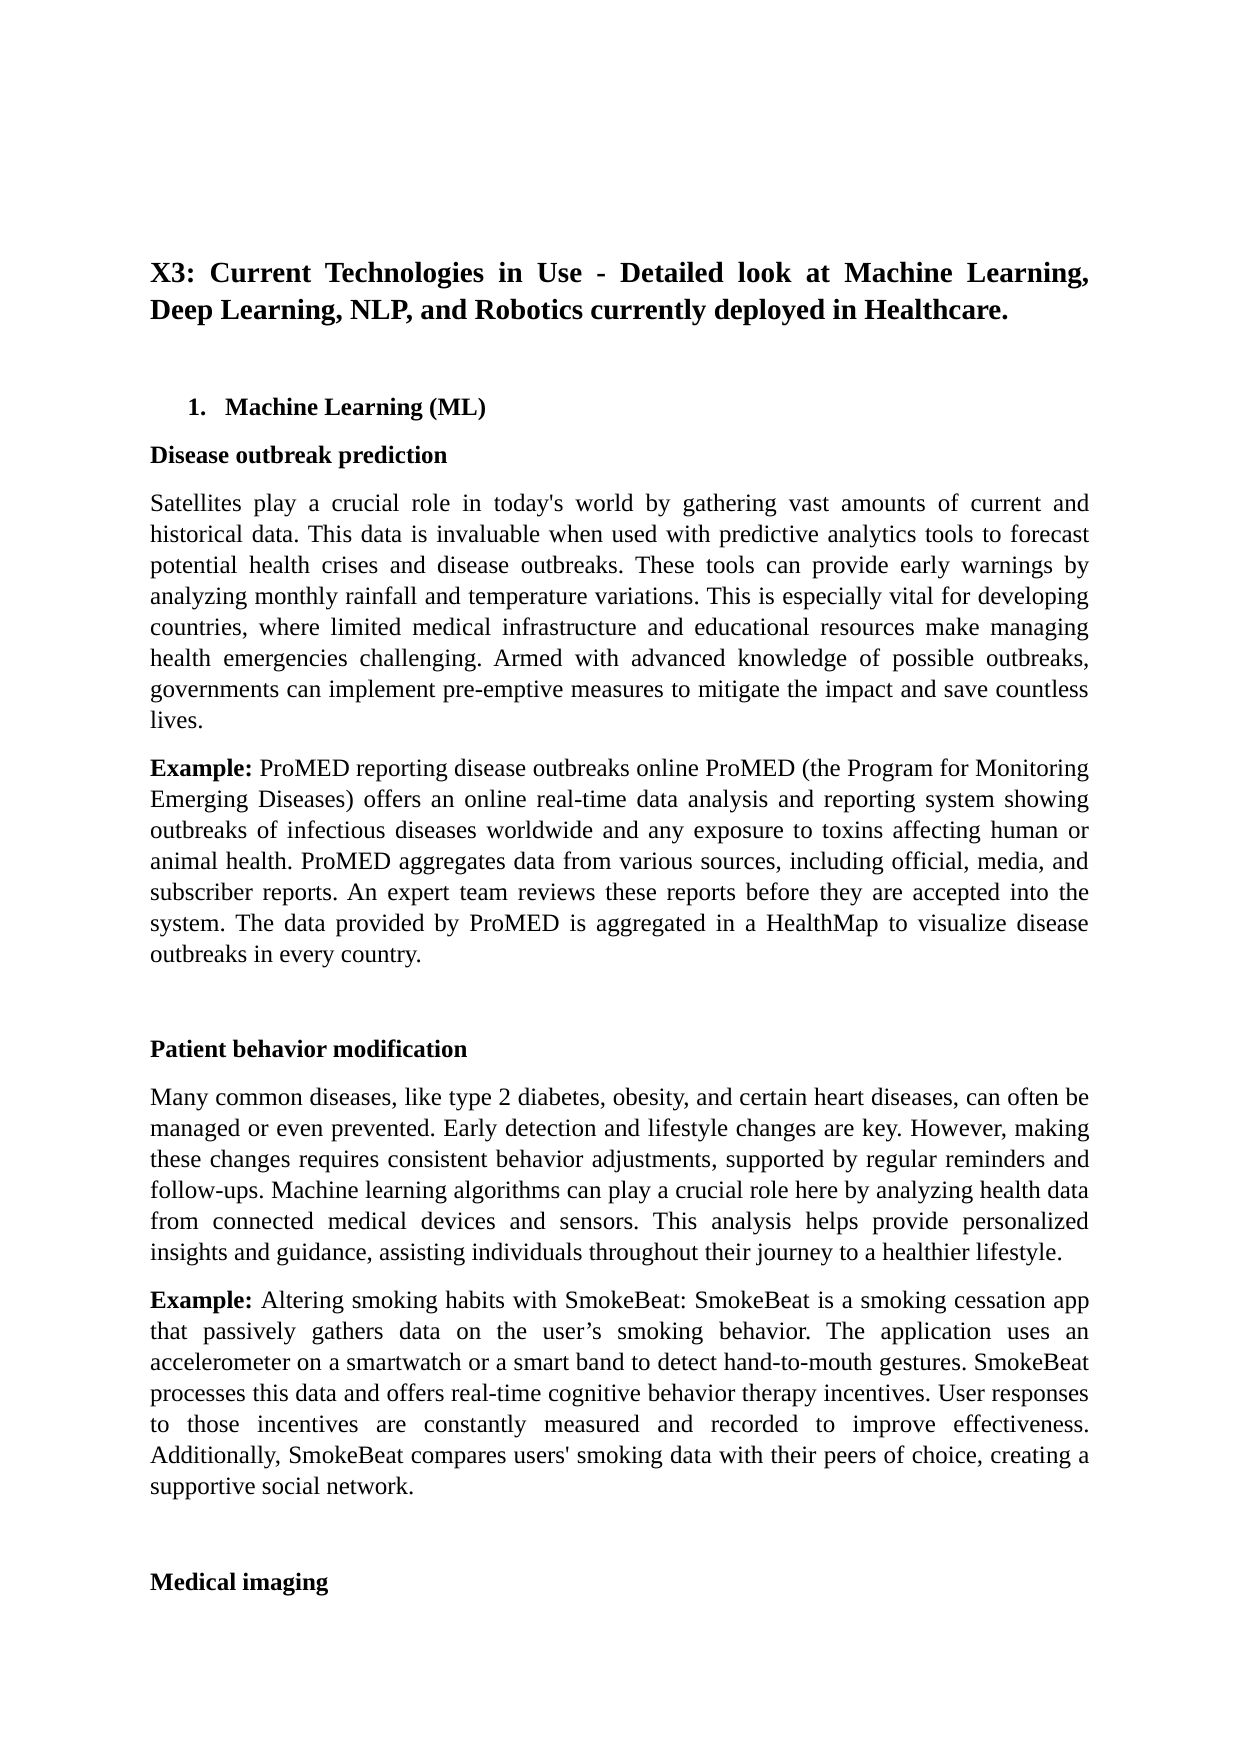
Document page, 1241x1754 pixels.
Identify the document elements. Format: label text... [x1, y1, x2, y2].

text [150, 1496, 1090, 1587]
list Machine Learning (ML) [187, 603, 1090, 632]
text Patient behavior modification [150, 1246, 1090, 1274]
text Example: ProMED reporting disease outbreaks online ProMED (the Program for Monitoring Emerging Diseases) offers an online real-time data analysis and reporting system showing outbreaks of infectious diseases worldwide and any exposure to toxins affecting human or animal health. ProMED aggregates data from various sources, including official, media, and subscriber reports. An expert team reviews these reports before they are accepted into the system. The data provided by ProMED is aggregated in a HealthMap to visualize disease outbreaks in every country. [150, 964, 1090, 1179]
text Satellites play a crucial role in today's world by gathering vast amounts of current and historical data. This data is invaluable when used with predictive analytics tools to forecast potential health crises and disease outbreaks. These tools can provide early warnings by analyzing monthly rainfall and temperature variations. This is especially vital for developing countries, where limited medical infrastructure and educational resources make managing health emergencies challenging. Armed with advanced knowledge of possible outbreaks, governments can implement pre-emptive measures to mitigate the impact and save countless lives. [150, 699, 1090, 945]
text Disease outbreak prediction [150, 651, 1090, 680]
text Many common diseases, like type 2 diabetes, obesity, and certain heart diseases, can often be managed or even prevented. Early detection and lifestyle changes are key. However, making these changes requires consistent behavior adjustments, supported by regular reminders and follow-ups. Machine learning algorithms can play a crucial role here by analyzing health data from connected medical devices and sensors. This analysis helps provide personalized insights and guidance, assisting individuals throughout their journey to a healthier lifestyle. [150, 1293, 1090, 1477]
text X3: Current Technologies in Use - Detailed look at Machine Learning, Deep Learning, NLP, and Robotics currently deployed in Healthcare. [150, 467, 1090, 537]
